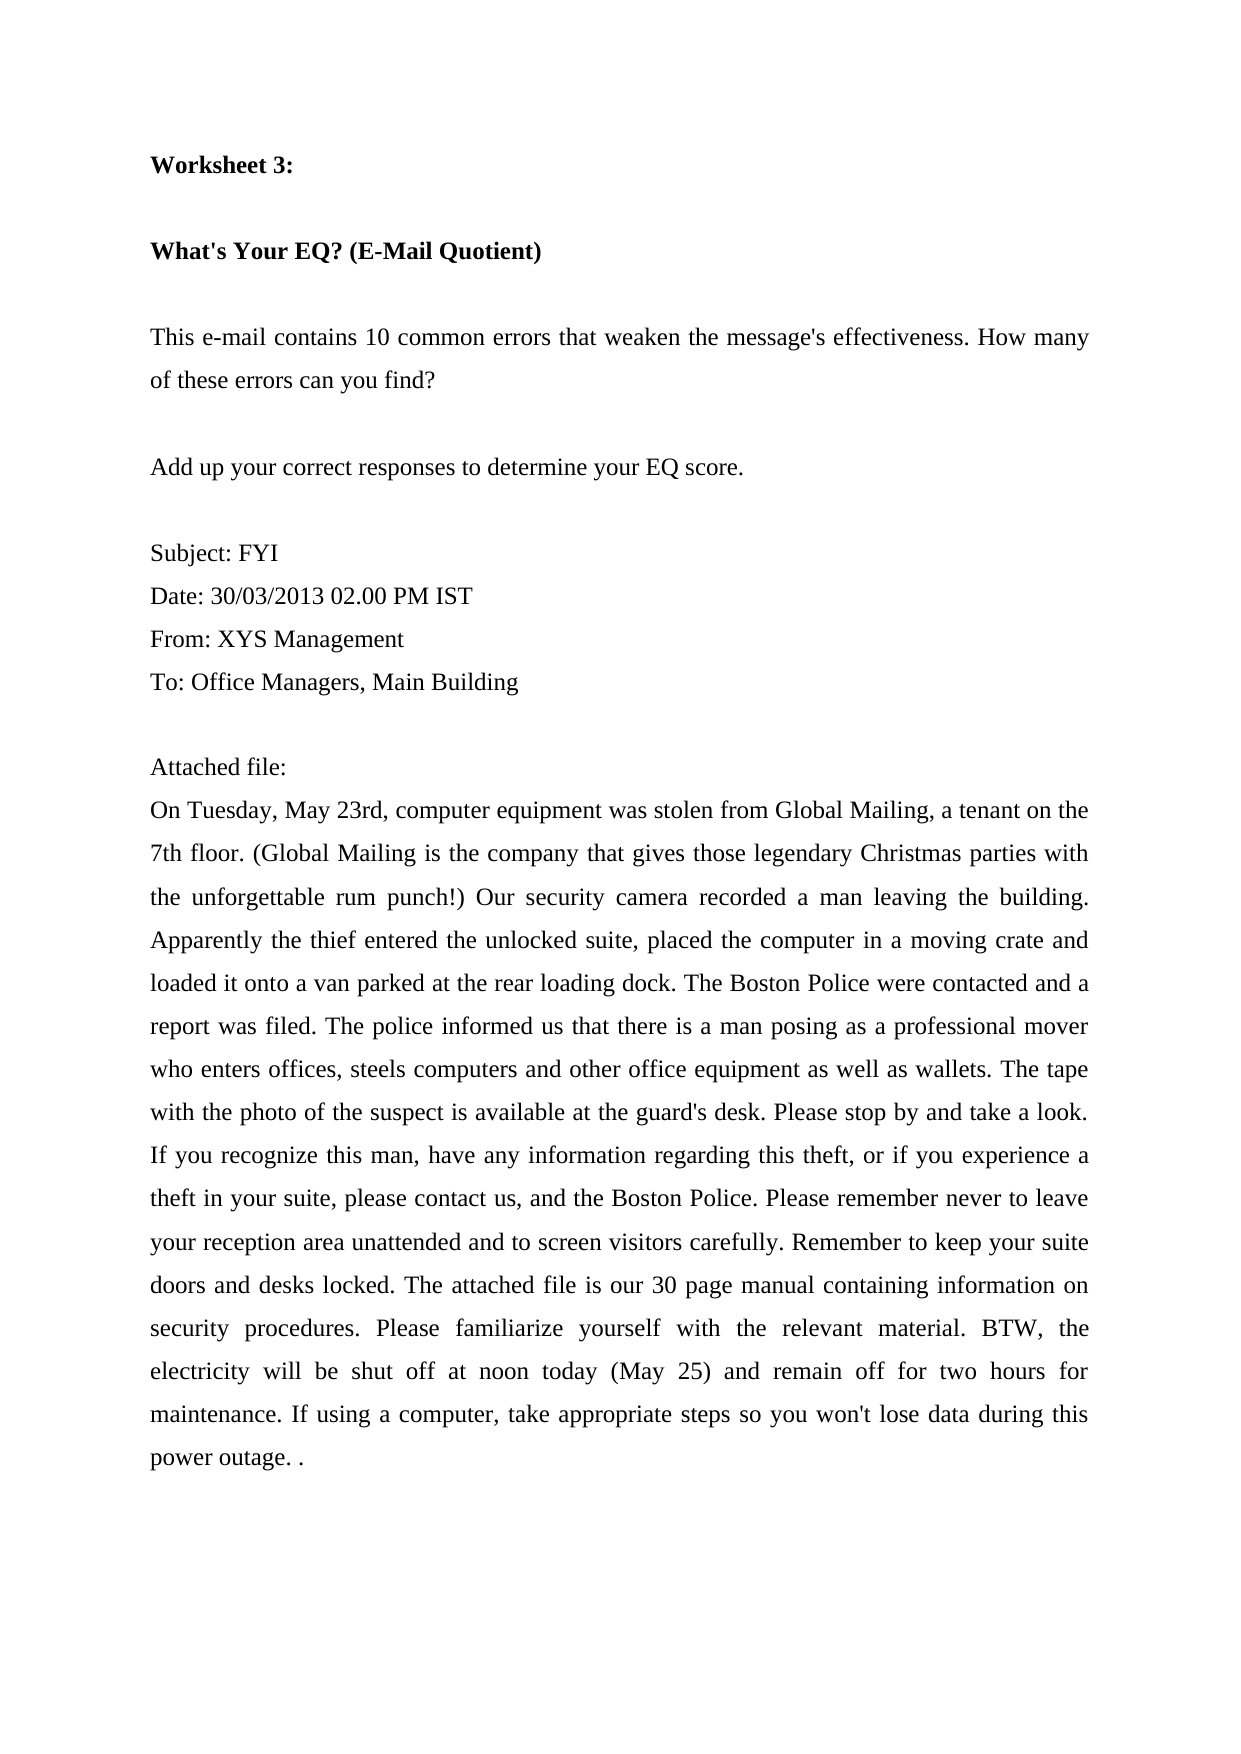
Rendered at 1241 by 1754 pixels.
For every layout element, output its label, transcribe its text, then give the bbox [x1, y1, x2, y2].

text Add up your correct responses to determine your EQ score. [150, 452, 1090, 481]
text This e-mail contains 10 common errors that weaken the message's effectiveness. How many of these errors can you find? [150, 322, 1090, 394]
text Subject: FYI Date: 30/03/2013 02.00 PM IST From: XYS Management To: Office Managers, Main Building [150, 538, 1090, 738]
text On Tuesday, May 23rd, computer equipment was stolen from Global Mailing, a tenant on the 7th floor. (Global Mailing is the company that gives those legendary Christmas parties with the unforgettable rum punch!) Our security camera recorded a man leaving the building. Apparently the thief entered the unlocked suite, placed the computer in a moving crate and loaded it onto a van parked at the rear loading dock. The Boston Police were contacted and a report was filed. The police informed us that there is a man posing as a professional mover who enters offices, steels computers and other office equipment as well as wallets. The tape with the photo of the suspect is available at the guard's desk. Please stop by and take a look. If you recognize this man, have any information regarding this theft, or if you experience a theft in your suite, please contact us, and the Boston Police. Please remember never to leave your reception area unattended and to screen visitors carefully. Remember to keep your suite doors and desks locked. The attached file is our 30 page manual containing information on security procedures. Please familiarize yourself with the relevant material. BTW, the electricity will be shut off at noon today (May 25) and remain off for two hours for maintenance. If using a computer, take appropriate steps so you won't lose data during this power outage. . [150, 795, 1090, 1471]
text What's Your EQ? (E-Mail Quotient) [150, 236, 1090, 265]
text Worksheet 3: [150, 150, 1090, 179]
text Attached file: [150, 752, 1090, 781]
